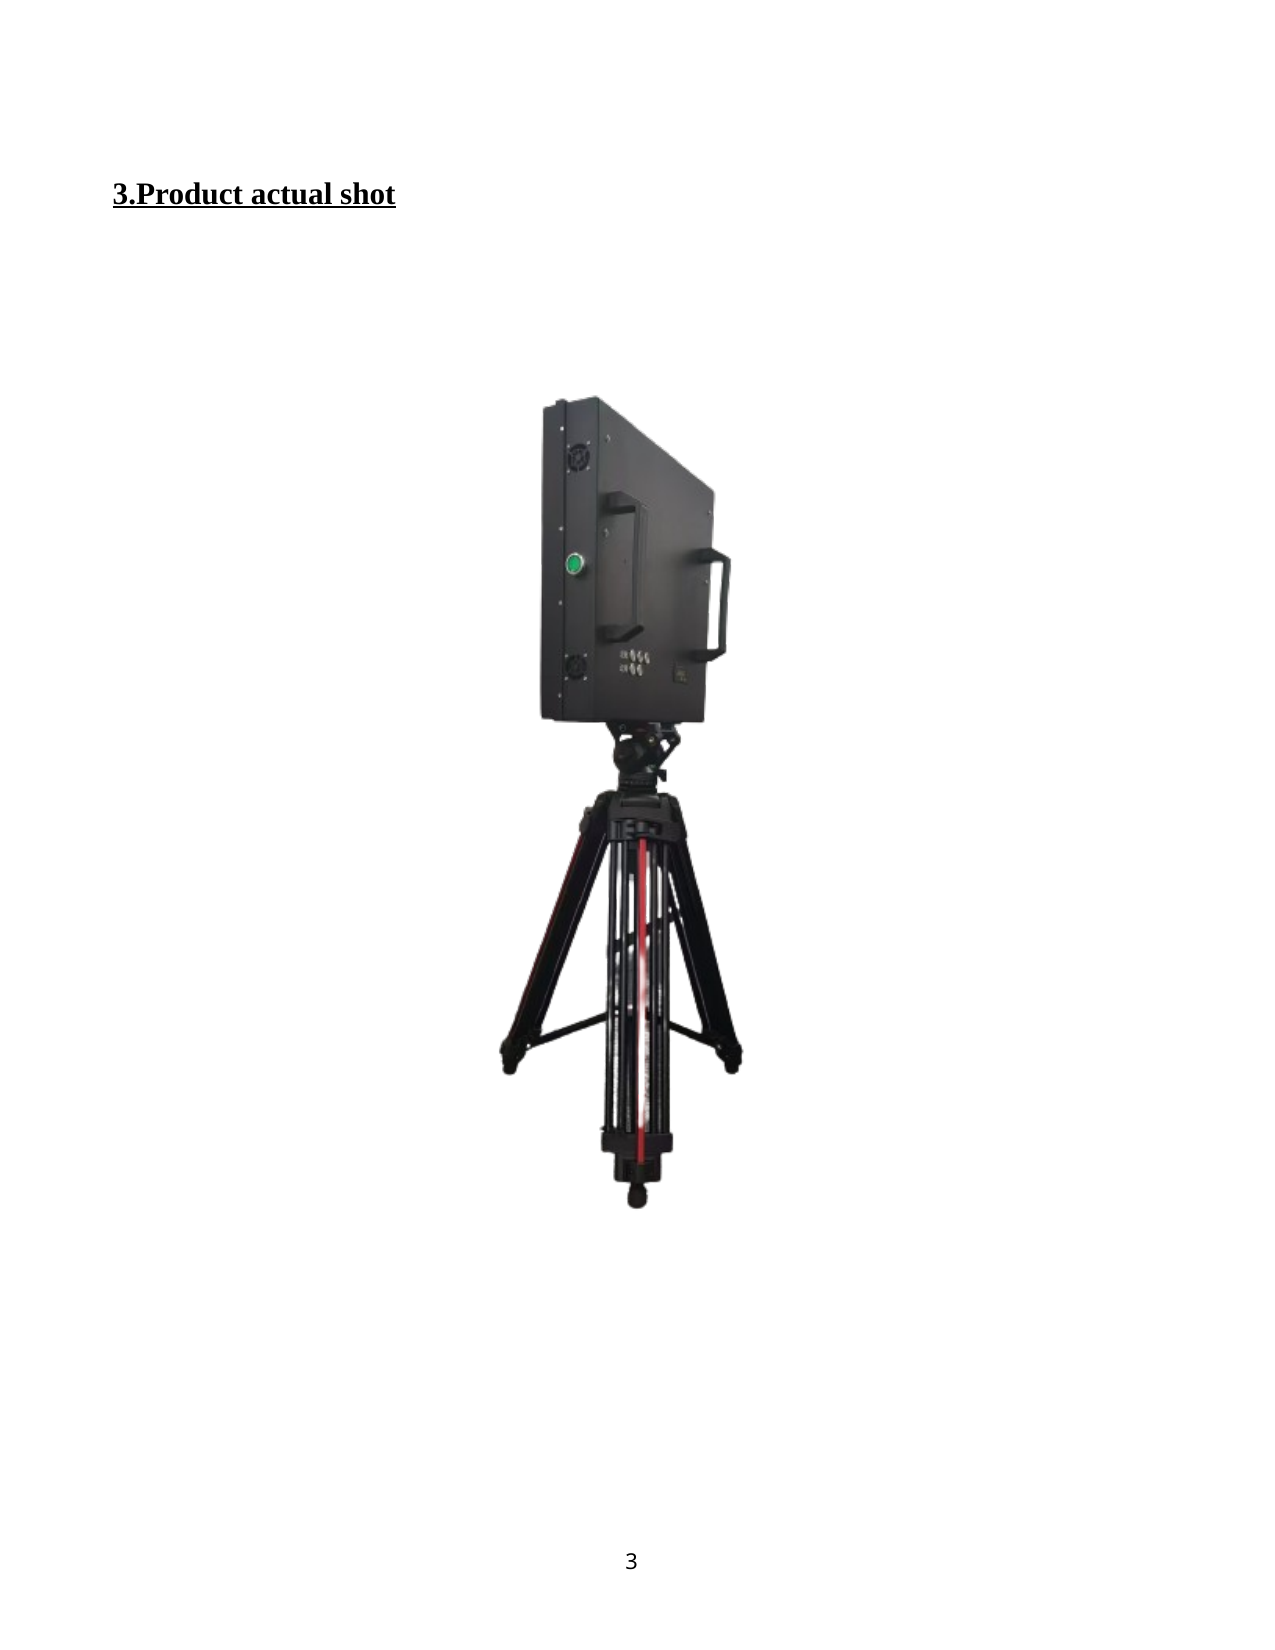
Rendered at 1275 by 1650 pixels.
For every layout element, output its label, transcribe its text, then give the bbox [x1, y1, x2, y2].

text 3.Product actual shot [112, 175, 1162, 211]
picture [282, 371, 958, 1273]
